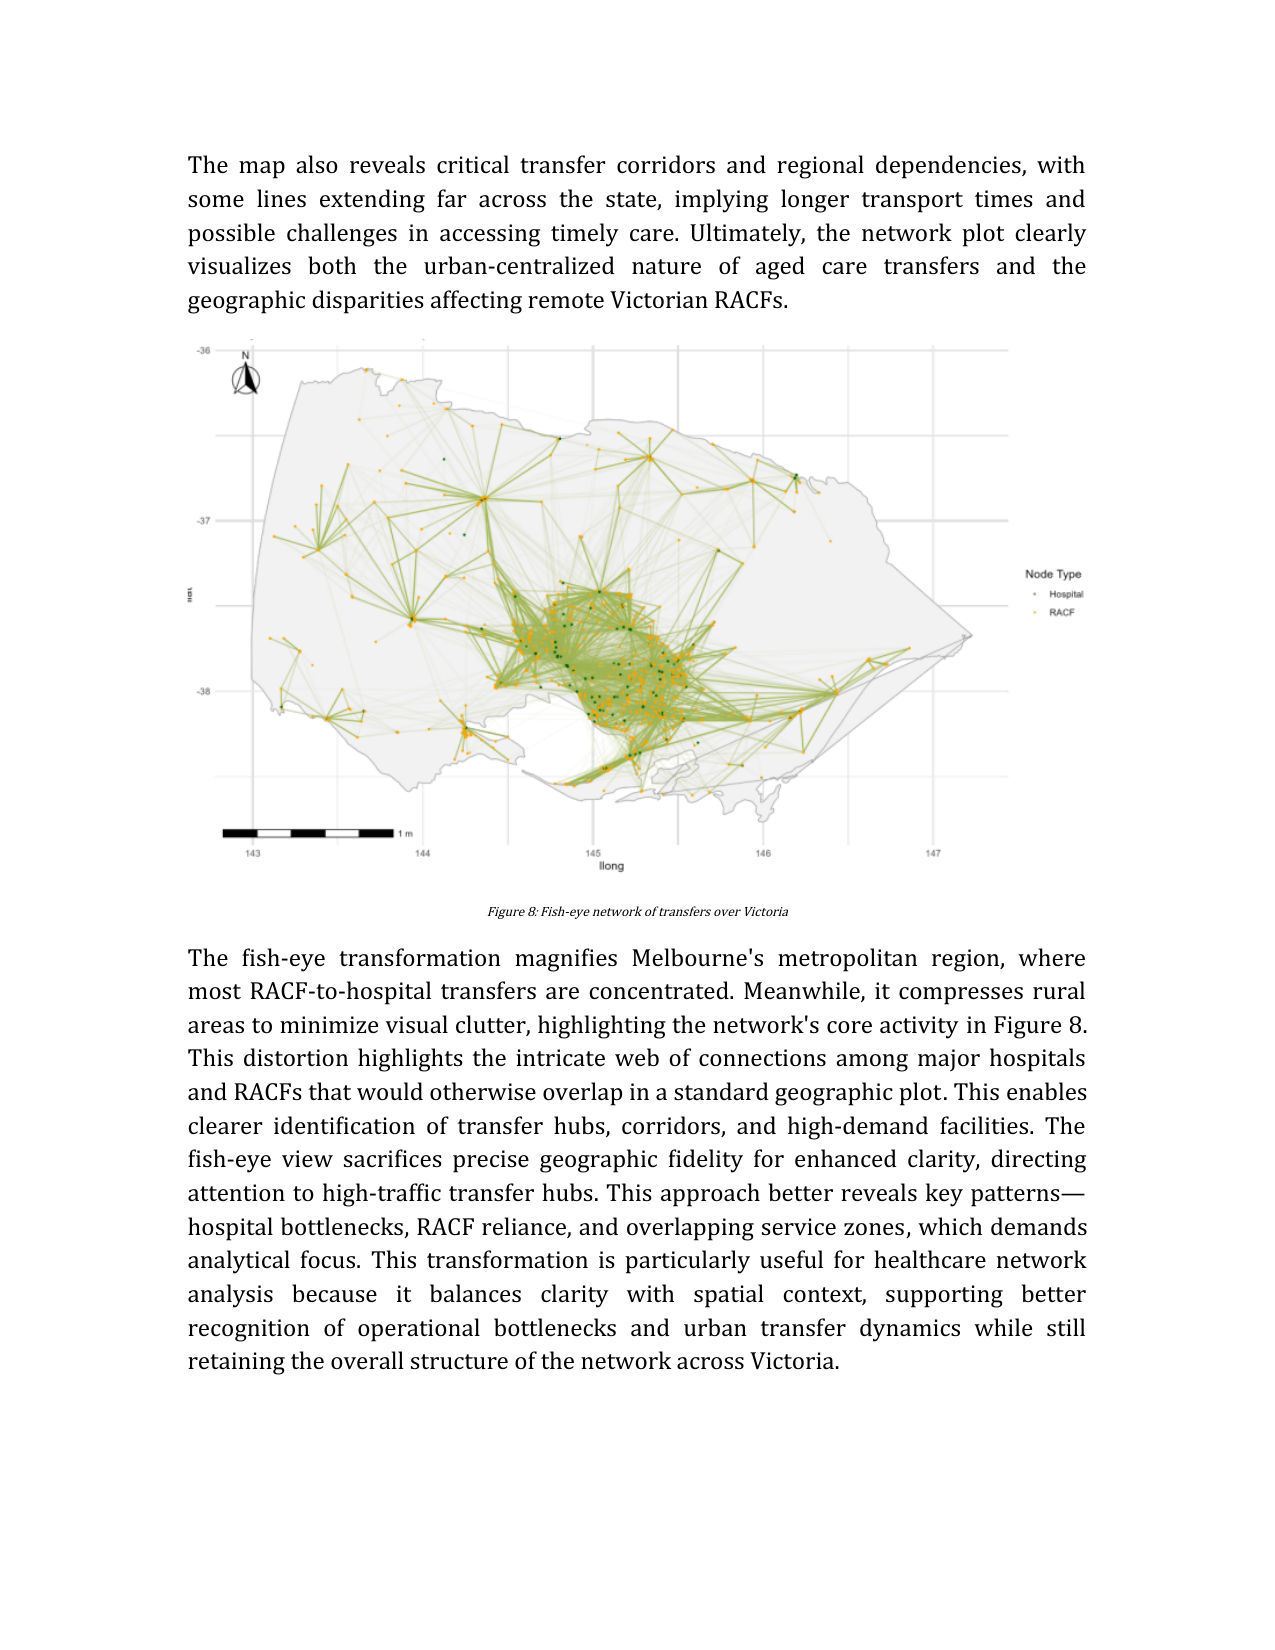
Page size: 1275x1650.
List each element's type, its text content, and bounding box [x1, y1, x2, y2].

text The fish-eye transformation magnifies Melbourne's metropolitan region, where most RACF-to-hospital transfers are concentrated. Meanwhile, it compresses rural areas to minimize visual clutter, highlighting the network's core activity in Figure 8. This distortion highlights the intricate web of connections among major hospitals and RACFs that would otherwise overlap in a standard geographic plot. This enables clearer identification of transfer hubs, corridors, and high-demand facilities. The fish-eye view sacrifices precise geographic fidelity for enhanced clarity, directing attention to high-traffic transfer hubs. This approach better reveals key patterns—hospital bottlenecks, RACF reliance, and overlapping service zones, which demands analytical focus. This transformation is particularly useful for healthcare network analysis because it balances clarity with spatial context, supporting better recognition of operational bottlenecks and urban transfer dynamics while still retaining the overall structure of the network across Victoria. [187, 942, 1087, 1375]
text Figure 8: Fish-eye network of transfers over Victoria [187, 903, 1087, 919]
text The map also reveals critical transfer corridors and regional dependencies, with some lines extending far across the state, implying longer transport times and possible challenges in accessing timely care. Ultimately, the network plot clearly visualizes both the urban-centralized nature of aged care transfers and the geographic disparities affecting remote Victorian RACFs. [187, 150, 1087, 314]
picture [187, 339, 1087, 879]
